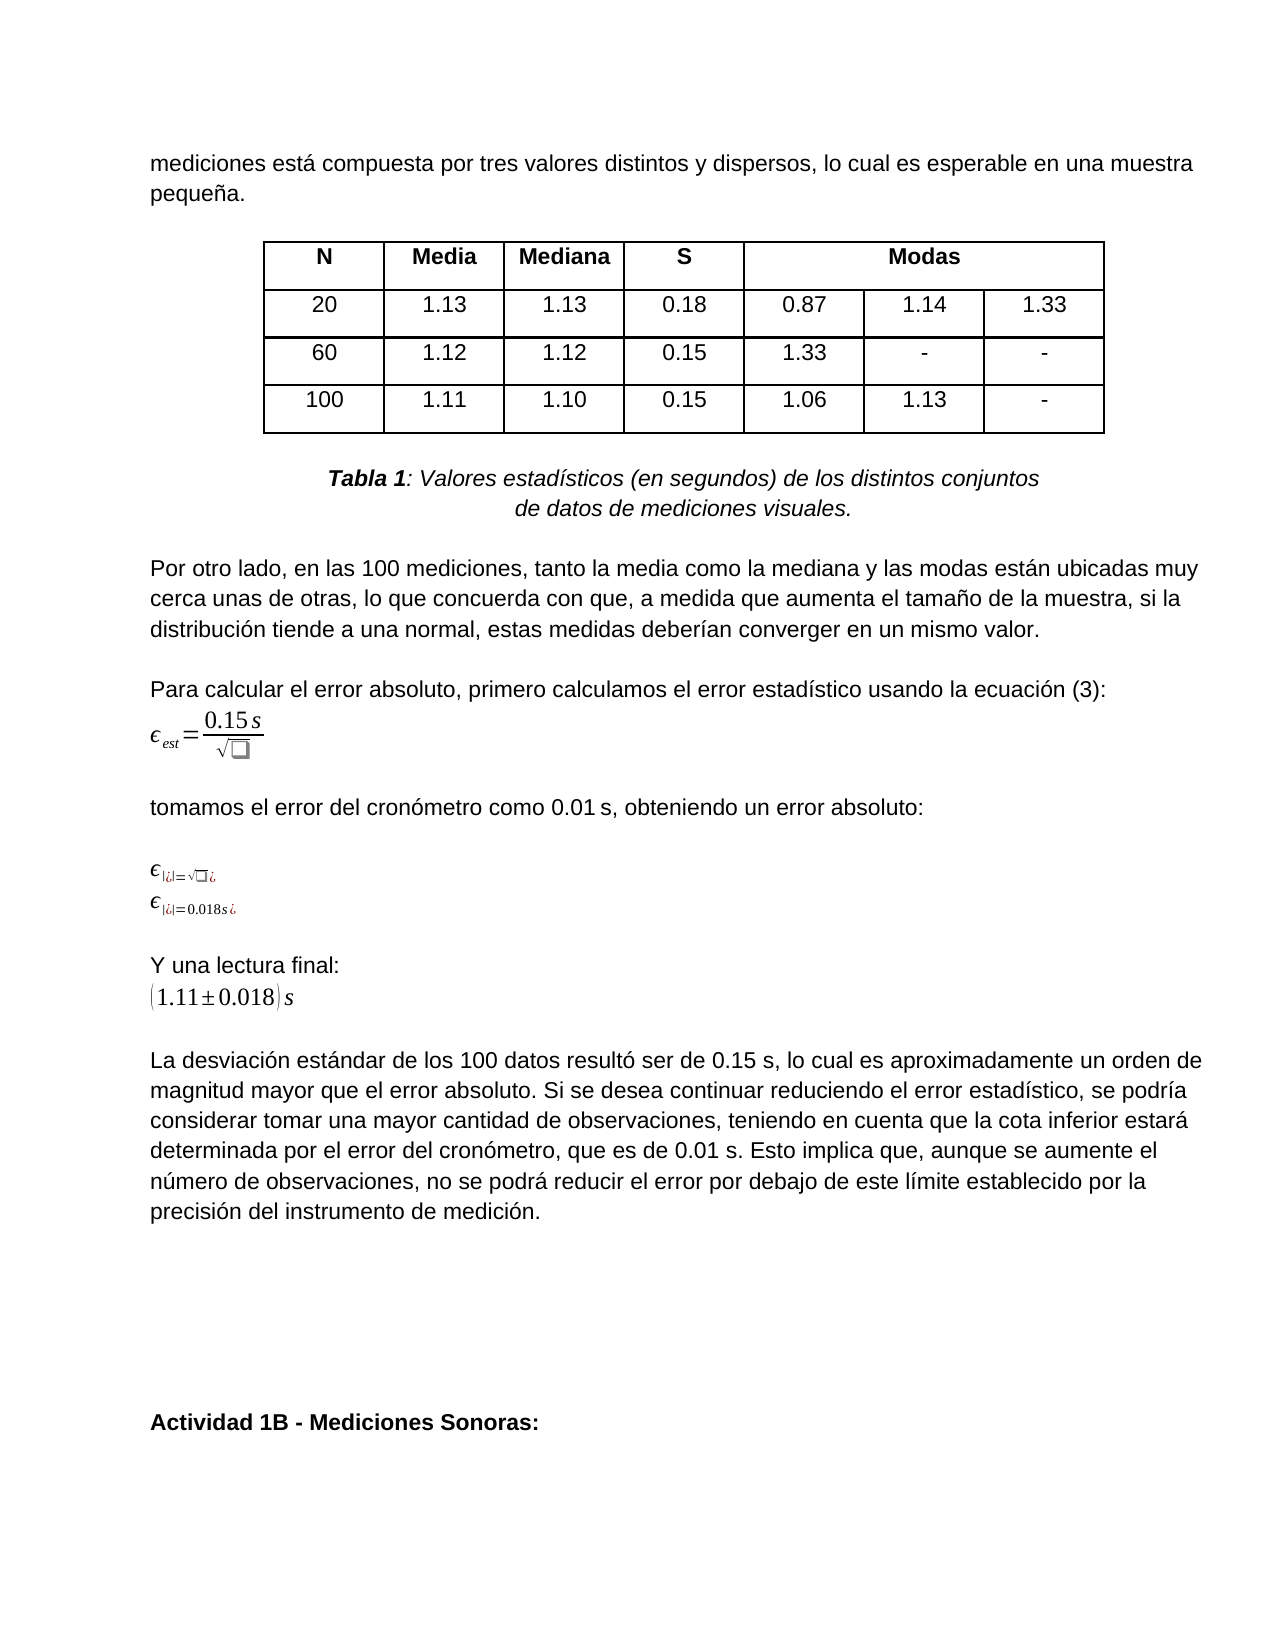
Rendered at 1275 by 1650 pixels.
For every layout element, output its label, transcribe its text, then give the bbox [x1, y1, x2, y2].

table_cell - [985, 386, 1103, 432]
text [150, 150, 1219, 207]
table_cell 1.10 [505, 386, 623, 432]
text Para calcular el error absoluto, primero calculamos el error estadístico usando la ecuación (3): [150, 676, 1219, 702]
table_cell 1.14 [865, 291, 983, 336]
table_cell 1.12 [385, 339, 503, 384]
text de datos de mediciones visuales. [150, 495, 1219, 521]
table_cell 1.33 [745, 339, 863, 384]
table_cell 1.11 [385, 386, 503, 432]
table_cell 1.06 [745, 386, 863, 432]
table_header S [625, 243, 743, 288]
text tomamos el error del cronómetro como 0.01 s, obteniendo un error absoluto: [150, 794, 1219, 820]
table_cell 1.12 [505, 339, 623, 384]
text Tabla 1: Valores estadísticos (en segundos) de los distintos conjuntos [150, 464, 1219, 491]
text Y una lectura final: [150, 952, 1219, 978]
table_cell 1.33 [985, 291, 1103, 336]
table_header Media [385, 243, 503, 288]
table_header Mediana [505, 243, 623, 288]
table_cell 60 [265, 339, 383, 384]
table_cell 20 [265, 291, 383, 336]
table_cell 1.13 [865, 386, 983, 432]
table_cell 0.87 [745, 291, 863, 336]
table_cell 0.18 [625, 291, 743, 336]
text Actividad 1B - Mediciones Sonoras: [150, 1409, 1219, 1436]
table_cell 1.13 [505, 291, 623, 336]
table_cell 1.13 [385, 291, 503, 336]
table_cell 100 [265, 386, 383, 432]
text La desviación estándar de los 100 datos resultó ser de 0.15 s, lo cual es aproximadamente un orden de magnitud mayor que el error absoluto. Si se desea continuar reduciendo el error estadístico, se podría considerar tomar una mayor cantidad de observaciones, teniendo en cuenta que la cota inferior estará determinada por el error del cronómetro, que es de 0.01 s. Esto implica que, aunque se aumente el número de observaciones, no se podrá reducir el error por debajo de este límite establecido por la precisión del instrumento de medición. [150, 1047, 1219, 1224]
table_cell - [985, 339, 1103, 384]
table_header N [265, 243, 383, 288]
table_header Modas [745, 243, 1103, 288]
table_cell - [865, 339, 983, 384]
table_cell 0.15 [625, 339, 743, 384]
text Por otro lado, en las 100 mediciones, tanto la media como la mediana y las modas están ubicadas muy cerca unas de otras, lo que concuerda con que, a medida que aumenta el tamaño de la muestra, si la distribución tiende a una normal, estas medidas deberían converger en un mismo valor. [150, 555, 1219, 642]
table_cell 0.15 [625, 386, 743, 432]
